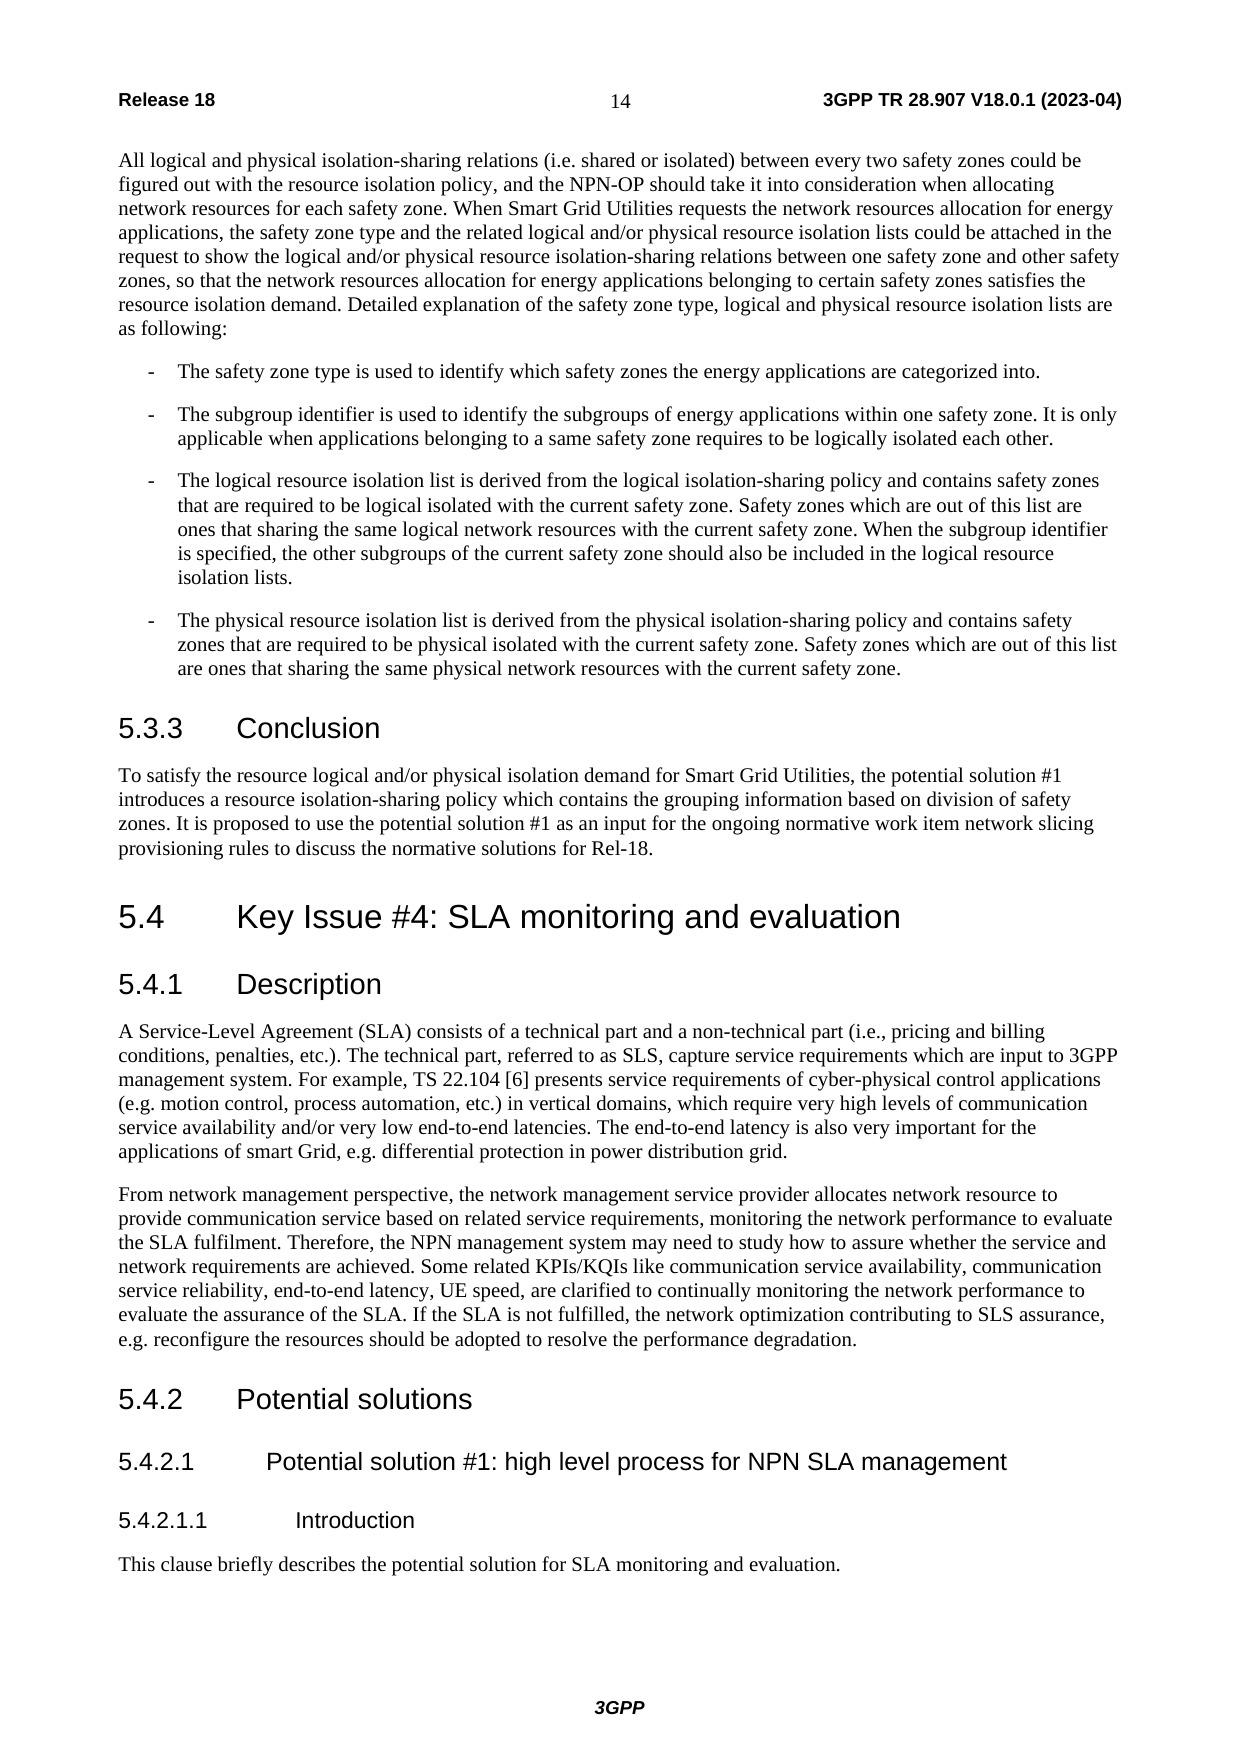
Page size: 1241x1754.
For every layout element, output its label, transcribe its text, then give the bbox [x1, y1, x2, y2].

text All logical and physical isolation-sharing relations (i.e. shared or isolated) between every two safety zones could be figured out with the resource isolation policy, and the NPN-OP should take it into consideration when allocating network resources for each safety zone. When Smart Grid Utilities requests the network resources allocation for energy applications, the safety zone type and the related logical and/or physical resource isolation lists could be attached in the request to show the logical and/or physical resource isolation-sharing relations between one safety zone and other safety zones, so that the network resources allocation for energy applications belonging to certain safety zones satisfies the resource isolation demand. Detailed explanation of the safety zone type, logical and physical resource isolation lists are as following: [118, 147, 1122, 340]
text - The subgroup identifier is used to identify the subgroups of energy applications within one safety zone. It is only applicable when applications belonging to a same safety zone requires to be logically isolated each other. [148, 402, 1122, 450]
subtitle 5.4.1 Description [118, 967, 1122, 1000]
text A service-level agreement (SLA) consists of a technical part and a non-technical part (i.e., pricing and billing conditions, penalties, etc.). The technical part, referred to as SLS, capture service requirements which are input to 3GPP management system. For example, TS 22.104 [6] presents service requirements of cyber-physical control applications (e.g. motion control, process automation, etc.) in vertical domains, which require very high levels of communication service availability and/or very low end-to-end latencies. The end-to-end latency is also very important for the applications of smart Grid, e.g. differential protection in power distribution grid. [118, 1019, 1122, 1163]
text This clause briefly describes the potential solution for SLA monitoring and evaluation. [118, 1552, 1122, 1576]
text - The safety zone type is used to identify which safety zones the energy applications are categorized into. [148, 359, 1122, 383]
subtitle 5.4.2.1.1 Introduction [118, 1507, 1122, 1533]
subtitle 5.4.2 Potential solutions [118, 1382, 1122, 1415]
text To satisfy the resource logical and/or physical isolation demand for Smart Grid Utilities, the potential solution #1 introduces a resource isolation-sharing policy which contains the grouping information based on division of safety zones. It is proposed to use the potential solution #1 as an input for the ongoing normative work item network slicing provisioning rules to discuss the normative solutions for Rel-18. [118, 763, 1122, 859]
text - The logical resource isolation list is derived from the logical isolation-sharing policy and contains safety zones that are required to be logical isolated with the current safety zone. Safety zones which are out of this list are ones that sharing the same logical network resources with the current safety zone. When the subgroup identifier is specified, the other subgroups of the current safety zone should also be included in the logical resource isolation lists. [148, 468, 1122, 589]
subtitle 5.4 Key Issue #4: SLA monitoring and evaluation [118, 897, 1122, 935]
text - The physical resource isolation list is derived from the physical isolation-sharing policy and contains safety zones that are required to be physical isolated with the current safety zone. Safety zones which are out of this list are ones that sharing the same physical network resources with the current safety zone. [148, 607, 1122, 680]
text From network management perspective, the network management service provider allocates network resource to provide communication service based on related service requirements, monitoring the network performance to evaluate the SLA fulfilment. Therefore, the NPN management system may need to study how to assure whether the service and network requirements are achieved. Some related KPIs/KQIs like communication service availability, communication service reliability, end-to-end latency, UE speed, are clarified to continually monitoring the network performance to evaluate the assurance of the SLA. If the SLA is not fulfilled, the network optimization contributing to SLS assurance, e.g. reconfigure the resources should be adopted to resolve the performance degradation. [118, 1182, 1122, 1351]
subtitle 5.3.3 Conclusion [118, 711, 1122, 744]
subtitle 5.4.2.1 Potential solution #1: high level process for NPN SLA management [118, 1447, 1122, 1475]
